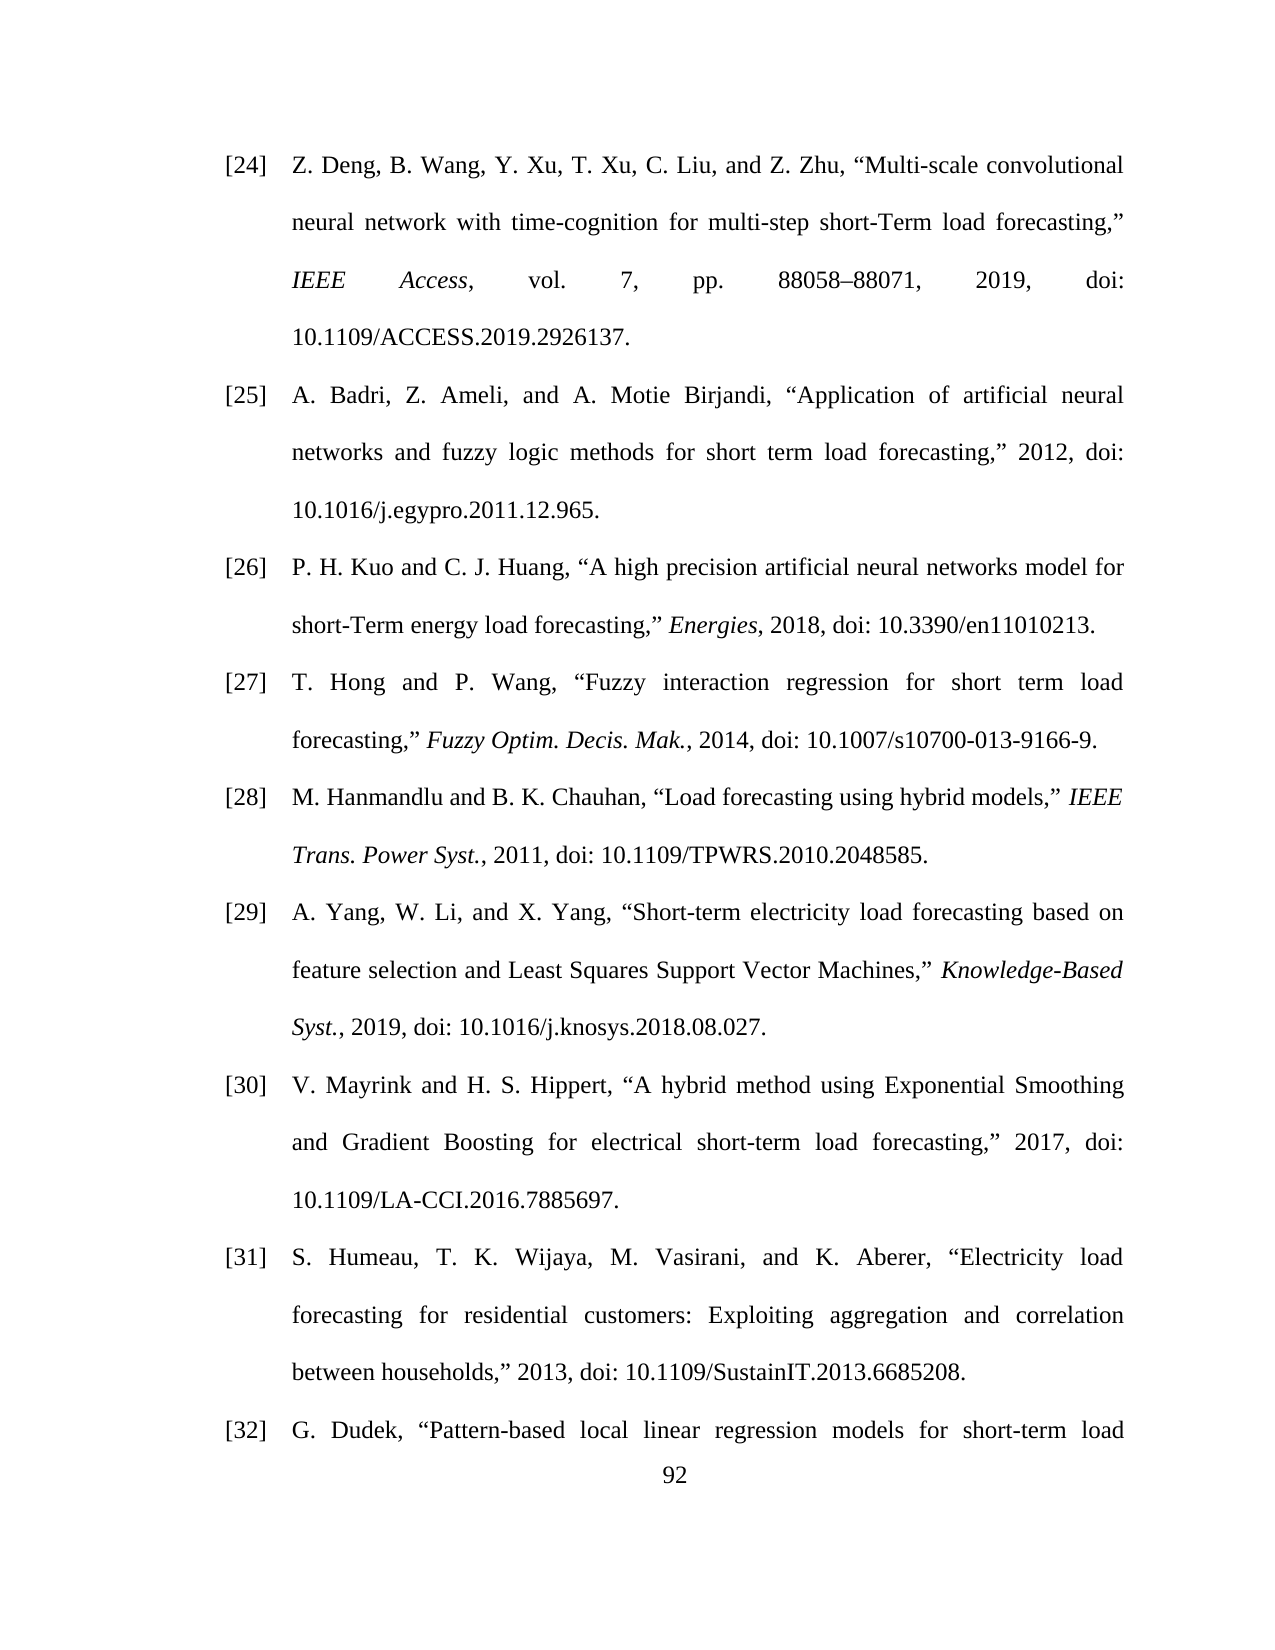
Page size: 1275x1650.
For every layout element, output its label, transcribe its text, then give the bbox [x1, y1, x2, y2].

text [31] S. Humeau, T. K. Wijaya, M. Vasirani, and K. Aberer, “Electricity load forecasting for residential customers: Exploiting aggregation and correlation between households,” 2013, doi: 10.1109/SustainIT.2013.6685208. [225, 1242, 1125, 1386]
text [25] A. Badri, Z. Ameli, and A. Motie Birjandi, “Application of artificial neural networks and fuzzy logic methods for short term load forecasting,” 2012, doi: 10.1016/j.egypro.2011.12.965. [225, 380, 1125, 524]
text [26] P. H. Kuo and C. J. Huang, “A high precision artificial neural networks model for short-Term energy load forecasting,” Energies, 2018, doi: 10.3390/en11010213. [225, 552, 1125, 639]
text [29] A. Yang, W. Li, and X. Yang, “Short-term electricity load forecasting based on feature selection and Least Squares Support Vector Machines,” Knowledge-Based Syst., 2019, doi: 10.1016/j.knosys.2018.08.027. [225, 897, 1125, 1041]
text [24] Z. Deng, B. Wang, Y. Xu, T. Xu, C. Liu, and Z. Zhu, “Multi-scale convolutional neural network with time-cognition for multi-step short-Term load forecasting,” IEEE Access, vol. 7, pp. 88058–88071, 2019, doi: 10.1109/ACCESS.2019.2926137. [225, 150, 1125, 351]
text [225, 1415, 1125, 1444]
text [27] T. Hong and P. Wang, “Fuzzy interaction regression for short term load forecasting,” Fuzzy Optim. Decis. Mak., 2014, doi: 10.1007/s10700-013-9166-9. [225, 667, 1125, 754]
text [28] M. Hanmandlu and B. K. Chauhan, “Load forecasting using hybrid models,” IEEE Trans. Power Syst., 2011, doi: 10.1109/TPWRS.2010.2048585. [225, 782, 1125, 869]
text [30] V. Mayrink and H. S. Hippert, “A hybrid method using Exponential Smoothing and Gradient Boosting for electrical short-term load forecasting,” 2017, doi: 10.1109/LA-CCI.2016.7885697. [225, 1070, 1125, 1214]
